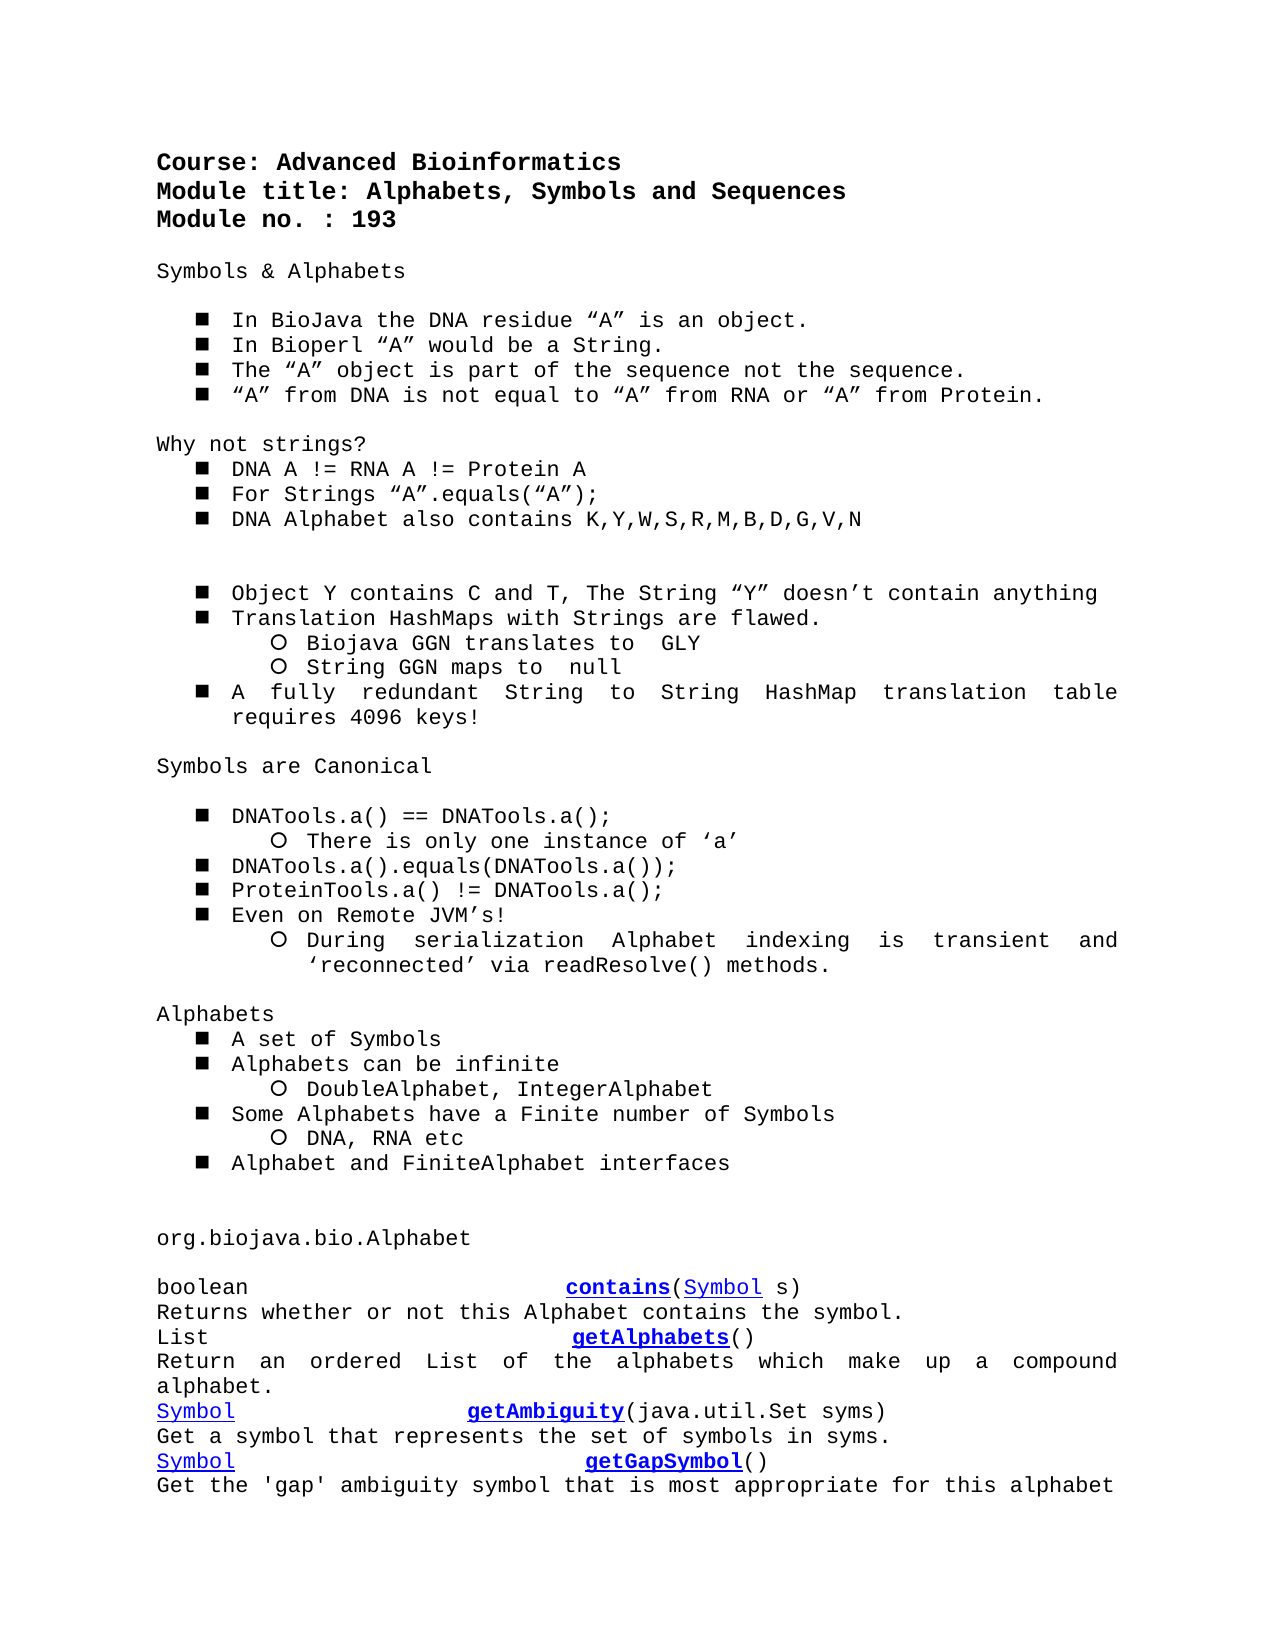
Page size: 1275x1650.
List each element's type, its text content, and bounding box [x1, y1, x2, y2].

list DNA, RNA etc [269, 1127, 1118, 1152]
list For Strings “A”.equals(“A”); [194, 483, 1118, 508]
list The “A” object is part of the sequence not the sequence. [194, 359, 1118, 384]
list There is only one instance of ‘a’ [269, 830, 1118, 855]
text org.biojava.bio.Alphabet [156, 1227, 1118, 1251]
text Symbol getGapSymbol() Get the 'gap' ambiguity symbol that is most appropriate for this alphabet [156, 1450, 1118, 1499]
list Translation HashMaps with Strings are flawed. [194, 607, 1118, 632]
list DoubleAlphabet, IntegerAlphabet [269, 1078, 1118, 1103]
list In BioJava the DNA residue “A” is an object. [194, 309, 1118, 334]
list Object Y contains C and T, The String “Y” doesn’t contain anything [194, 582, 1118, 607]
list DNA A != RNA A != Protein A [194, 458, 1118, 483]
list During serialization Alphabet indexing is transient and ‘reconnected’ via readResolve() methods. [269, 929, 1118, 979]
list “A” from DNA is not equal to “A” from RNA or “A” from Protein. [194, 384, 1118, 408]
text Symbol getAmbiguity(java.util.Set syms) Get a symbol that represents the set of symbols in syms. [156, 1400, 1118, 1450]
list A set of Symbols [194, 1028, 1118, 1053]
text Course: Advanced Bioinformatics [156, 150, 1118, 178]
list Biojava GGN translates to GLY [269, 632, 1118, 656]
list In Bioperl “A” would be a String. [194, 334, 1118, 359]
text Symbols are Canonical [156, 756, 1118, 780]
list DNATools.a().equals(DNATools.a()); [194, 855, 1118, 879]
list Alphabet and FiniteAlphabet interfaces [194, 1152, 1118, 1177]
text Module title: Alphabets, Symbols and Sequences [156, 178, 1118, 207]
text Alphabets [156, 1003, 1118, 1028]
text List getAlphabets() Return an ordered List of the alphabets which make up a compound alphabet. [156, 1326, 1118, 1400]
list DNA Alphabet also contains K,Y,W,S,R,M,B,D,G,V,N [194, 508, 1118, 532]
list DNATools.a() == DNATools.a(); [194, 805, 1118, 830]
text Symbols & Alphabets [156, 260, 1118, 284]
list String GGN maps to null [269, 656, 1118, 681]
list Even on Remote JVM’s! [194, 904, 1118, 929]
text boolean contains(Symbol s) Returns whether or not this Alphabet contains the symbol. [156, 1276, 1118, 1326]
list A fully redundant String to String HashMap translation table requires 4096 keys! [194, 681, 1118, 731]
list Some Alphabets have a Finite number of Symbols [194, 1103, 1118, 1127]
list Alphabets can be infinite [194, 1053, 1118, 1078]
text Module no. : 193 [156, 207, 1118, 235]
list ProteinTools.a() != DNATools.a(); [194, 879, 1118, 904]
text Why not strings? [156, 433, 1118, 458]
